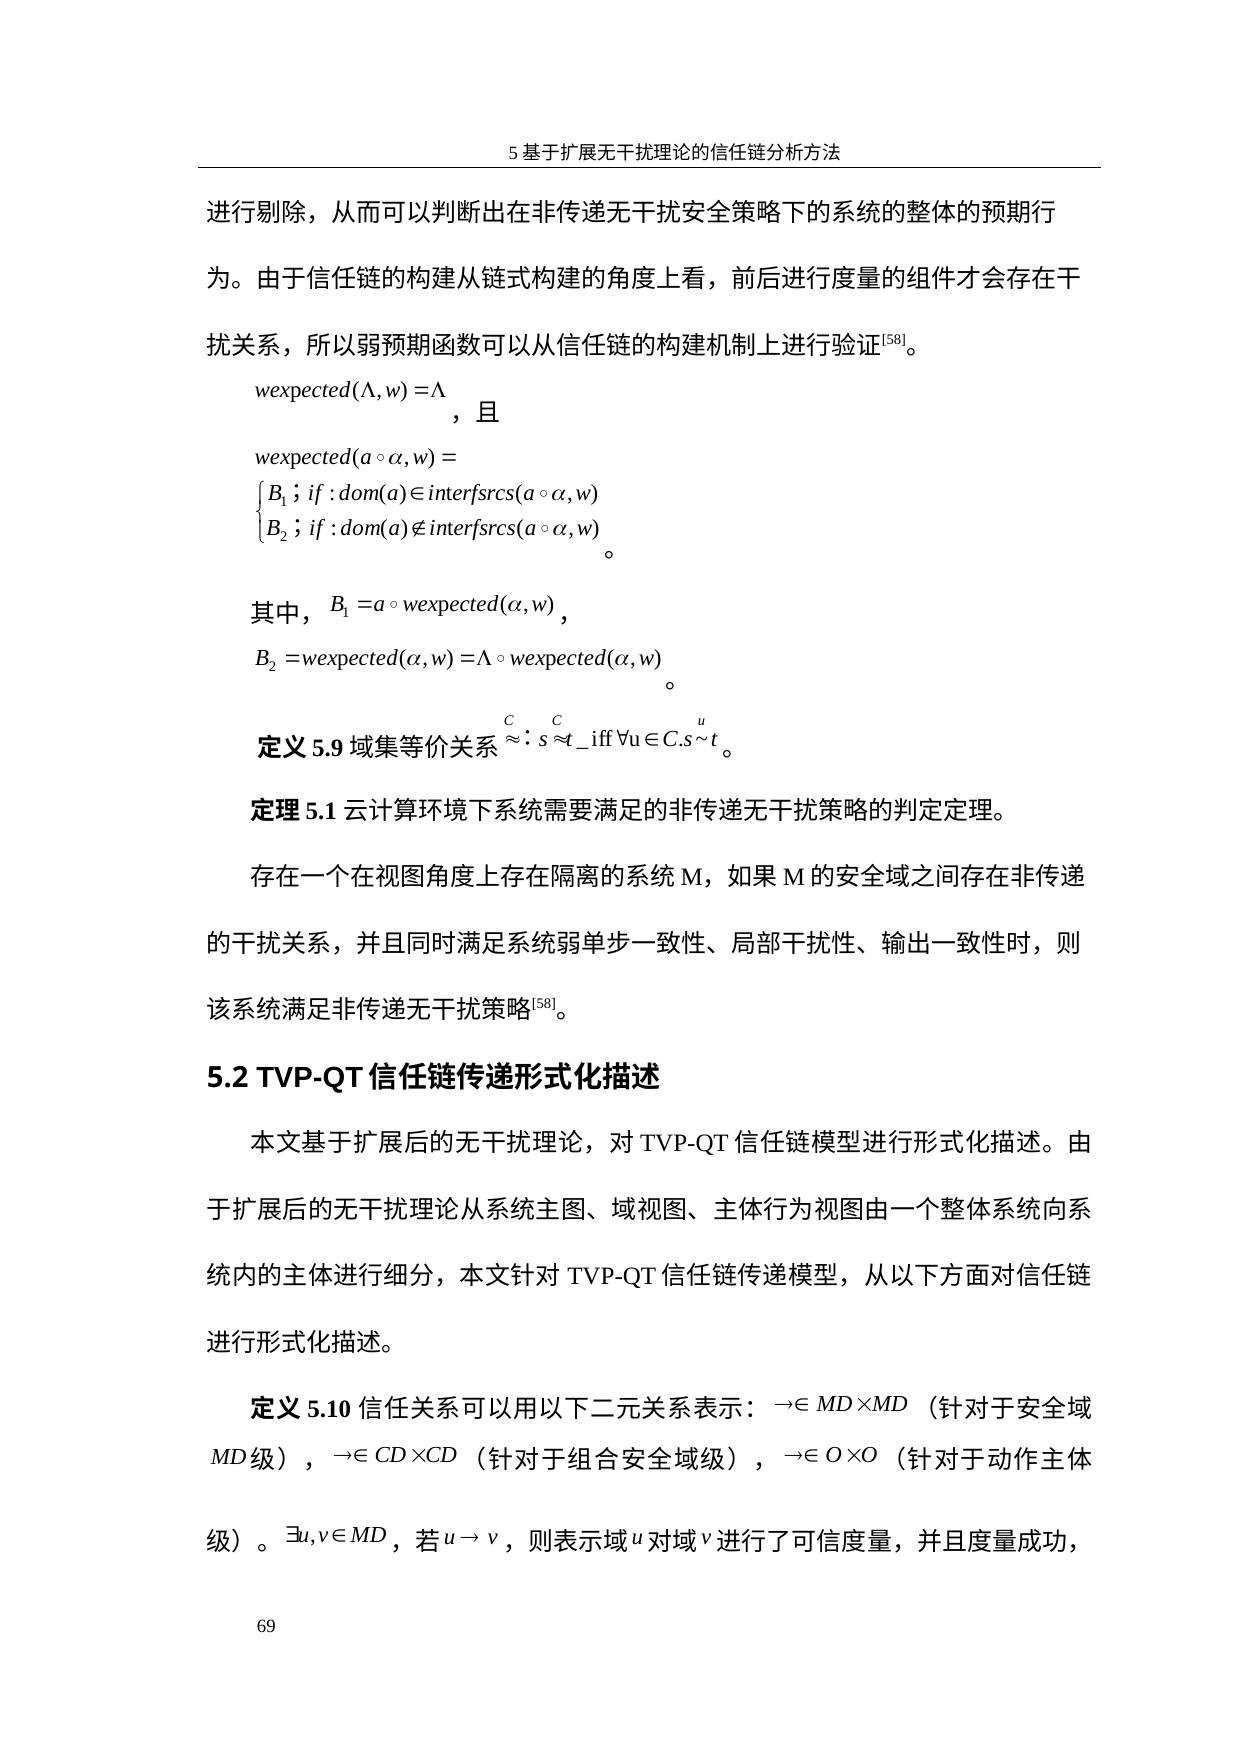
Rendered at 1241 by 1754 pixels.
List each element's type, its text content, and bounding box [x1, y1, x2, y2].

text 其中，， [207, 576, 1093, 642]
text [207, 177, 1093, 377]
text 本文基于扩展后的无干扰理论，对TVP-QT信任链模型进行形式化描述。由于扩展后的无干扰理论从系统主图、域视图、主体行为视图由一个整体系统向系统内的主体进行细分，本文针对TVP-QT信任链传递模型，从以下方面对信任链进行形式化描述。 [207, 1108, 1093, 1373]
subtitle TVP-QT信任链传递形式化描述 [207, 1041, 1093, 1108]
text 定理5.1 云计算环境下系统需要满足的非传递无干扰策略的判定定理。 [207, 775, 1093, 842]
text 定义5.9 域集等价关系。 [207, 709, 1093, 775]
text 存在一个在视图角度上存在隔离的系统M，如果M的安全域之间存在非传递的干扰关系，并且同时满足系统弱单步一致性、局部干扰性、输出一致性时，则该系统满足非传递无干扰策略[58]。 [207, 842, 1093, 1041]
text 。 [207, 443, 1093, 576]
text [207, 1373, 1093, 1573]
text ，且 [207, 377, 1093, 443]
text 。 [207, 642, 1093, 709]
